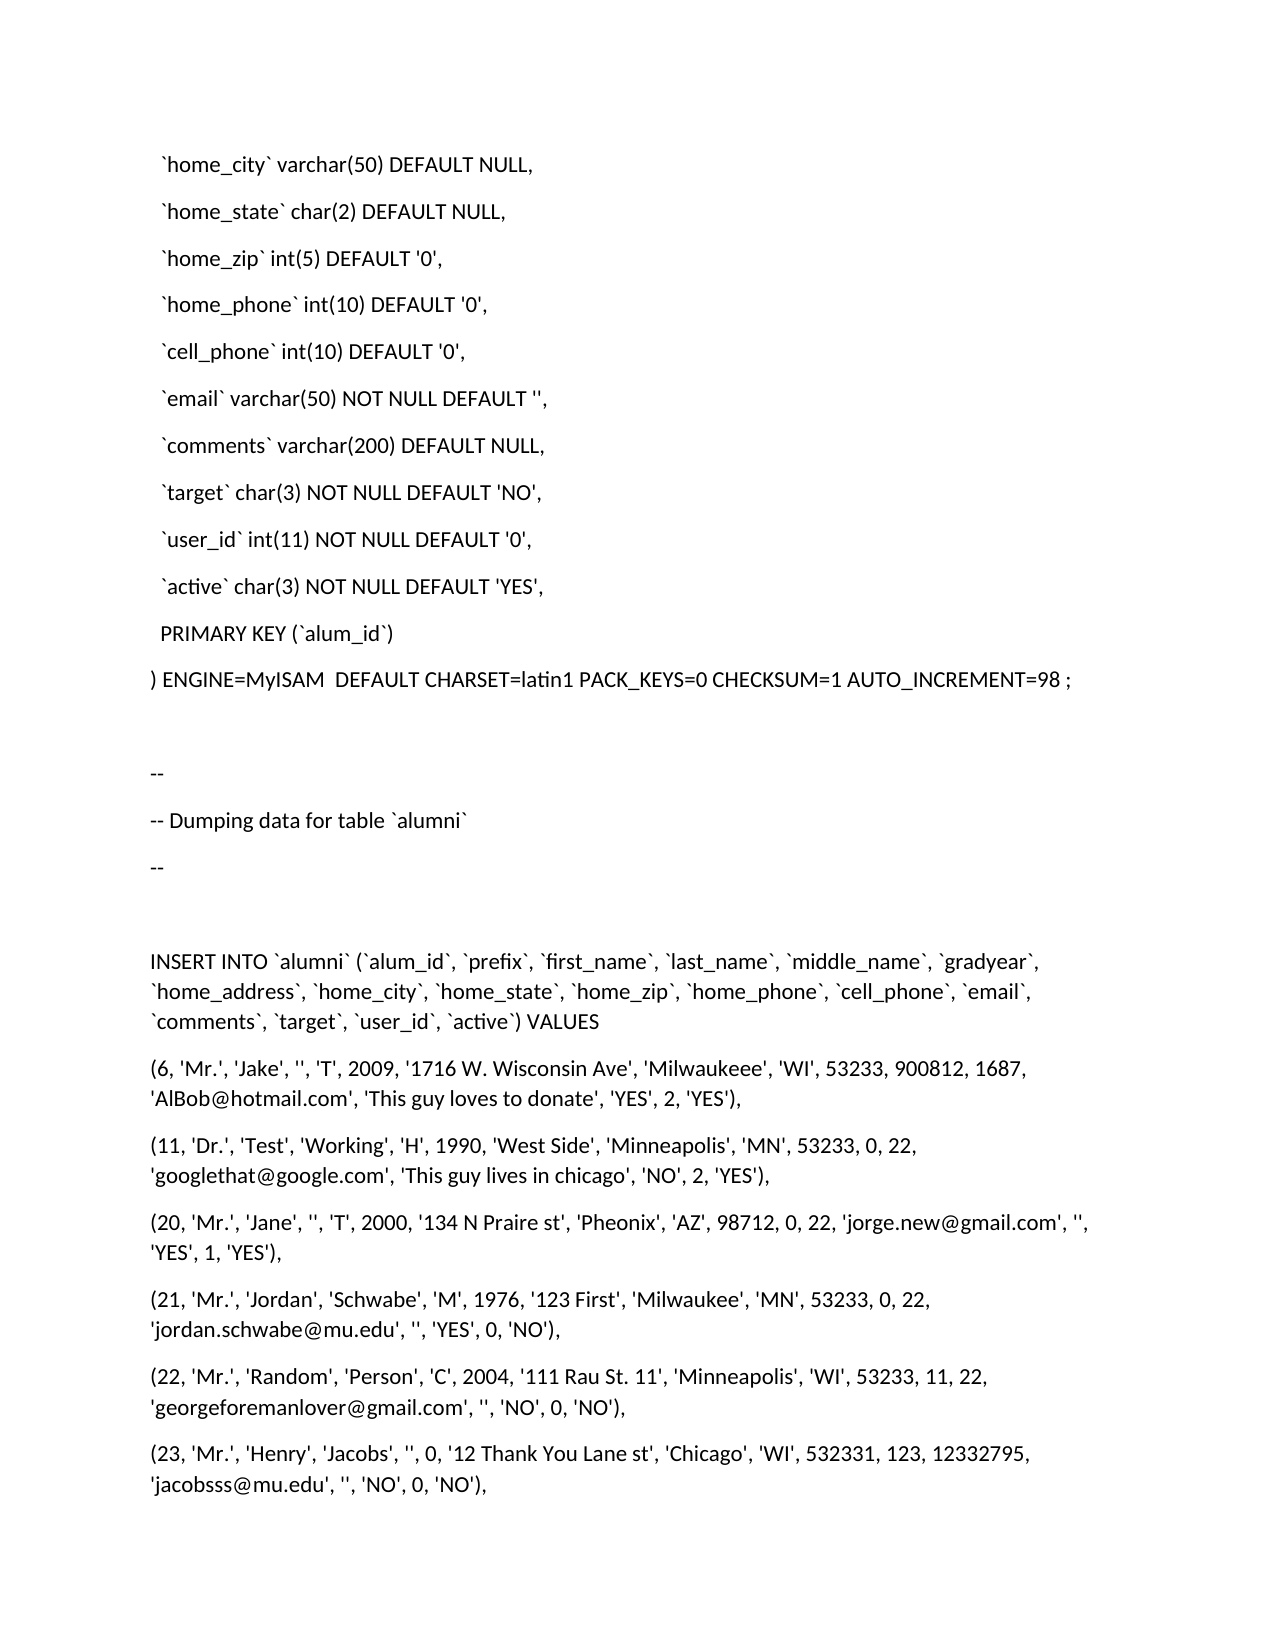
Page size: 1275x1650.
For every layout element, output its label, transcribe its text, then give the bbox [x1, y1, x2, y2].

text -- [150, 853, 1125, 881]
text `home_zip` int(5) DEFAULT '0', [150, 244, 1125, 272]
text INSERT INTO `alumni` (`alum_id`, `prefix`, `first_name`, `last_name`, `middle_name`, `gradyear`, `home_address`, `home_city`, `home_state`, `home_zip`, `home_phone`, `cell_phone`, `email`, `comments`, `target`, `user_id`, `active`) VALUES [150, 947, 1125, 1035]
text `comments` varchar(200) DEFAULT NULL, [150, 431, 1125, 459]
text `home_state` char(2) DEFAULT NULL, [150, 197, 1125, 225]
text PRIMARY KEY (`alum_id`) [150, 619, 1125, 647]
text `email` varchar(50) NOT NULL DEFAULT '', [150, 384, 1125, 412]
text `home_city` varchar(50) DEFAULT NULL, [150, 150, 1125, 178]
text `user_id` int(11) NOT NULL DEFAULT '0', [150, 525, 1125, 553]
text (11, 'Dr.', 'Test', 'Working', 'H', 1990, 'West Side', 'Minneapolis', 'MN', 53233, 0, 22, 'googlethat@google.com', 'This guy lives in chicago', 'NO', 2, 'YES'), [150, 1131, 1125, 1189]
text `target` char(3) NOT NULL DEFAULT 'NO', [150, 478, 1125, 506]
text (21, 'Mr.', 'Jordan', 'Schwabe', 'M', 1976, '123 First', 'Milwaukee', 'MN', 53233, 0, 22, 'jordan.schwabe@mu.edu', '', 'YES', 0, 'NO'), [150, 1285, 1125, 1344]
text -- Dumping data for table `alumni` [150, 806, 1125, 834]
text (22, 'Mr.', 'Random', 'Person', 'C', 2004, '111 Rau St. 11', 'Minneapolis', 'WI', 53233, 11, 22, 'georgeforemanlover@gmail.com', '', 'NO', 0, 'NO'), [150, 1362, 1125, 1421]
text `active` char(3) NOT NULL DEFAULT 'YES', [150, 572, 1125, 600]
text ) ENGINE=MyISAM DEFAULT CHARSET=latin1 PACK_KEYS=0 CHECKSUM=1 AUTO_INCREMENT=98 ; [150, 666, 1125, 694]
text (20, 'Mr.', 'Jane', '', 'T', 2000, '134 N Praire st', 'Pheonix', 'AZ', 98712, 0, 22, 'jorge.new@gmail.com', '', 'YES', 1, 'YES'), [150, 1208, 1125, 1267]
text `home_phone` int(10) DEFAULT '0', [150, 291, 1125, 319]
text (6, 'Mr.', 'Jake', '', 'T', 2009, '1716 W. Wisconsin Ave', 'Milwaukeee', 'WI', 53233, 900812, 1687, 'AlBob@hotmail.com', 'This guy loves to donate', 'YES', 2, 'YES'), [150, 1054, 1125, 1112]
text (23, 'Mr.', 'Henry', 'Jacobs', '', 0, '12 Thank You Lane st', 'Chicago', 'WI', 532331, 123, 12332795, 'jacobsss@mu.edu', '', 'NO', 0, 'NO'), [150, 1439, 1125, 1498]
text -- [150, 759, 1125, 787]
text `cell_phone` int(10) DEFAULT '0', [150, 337, 1125, 366]
